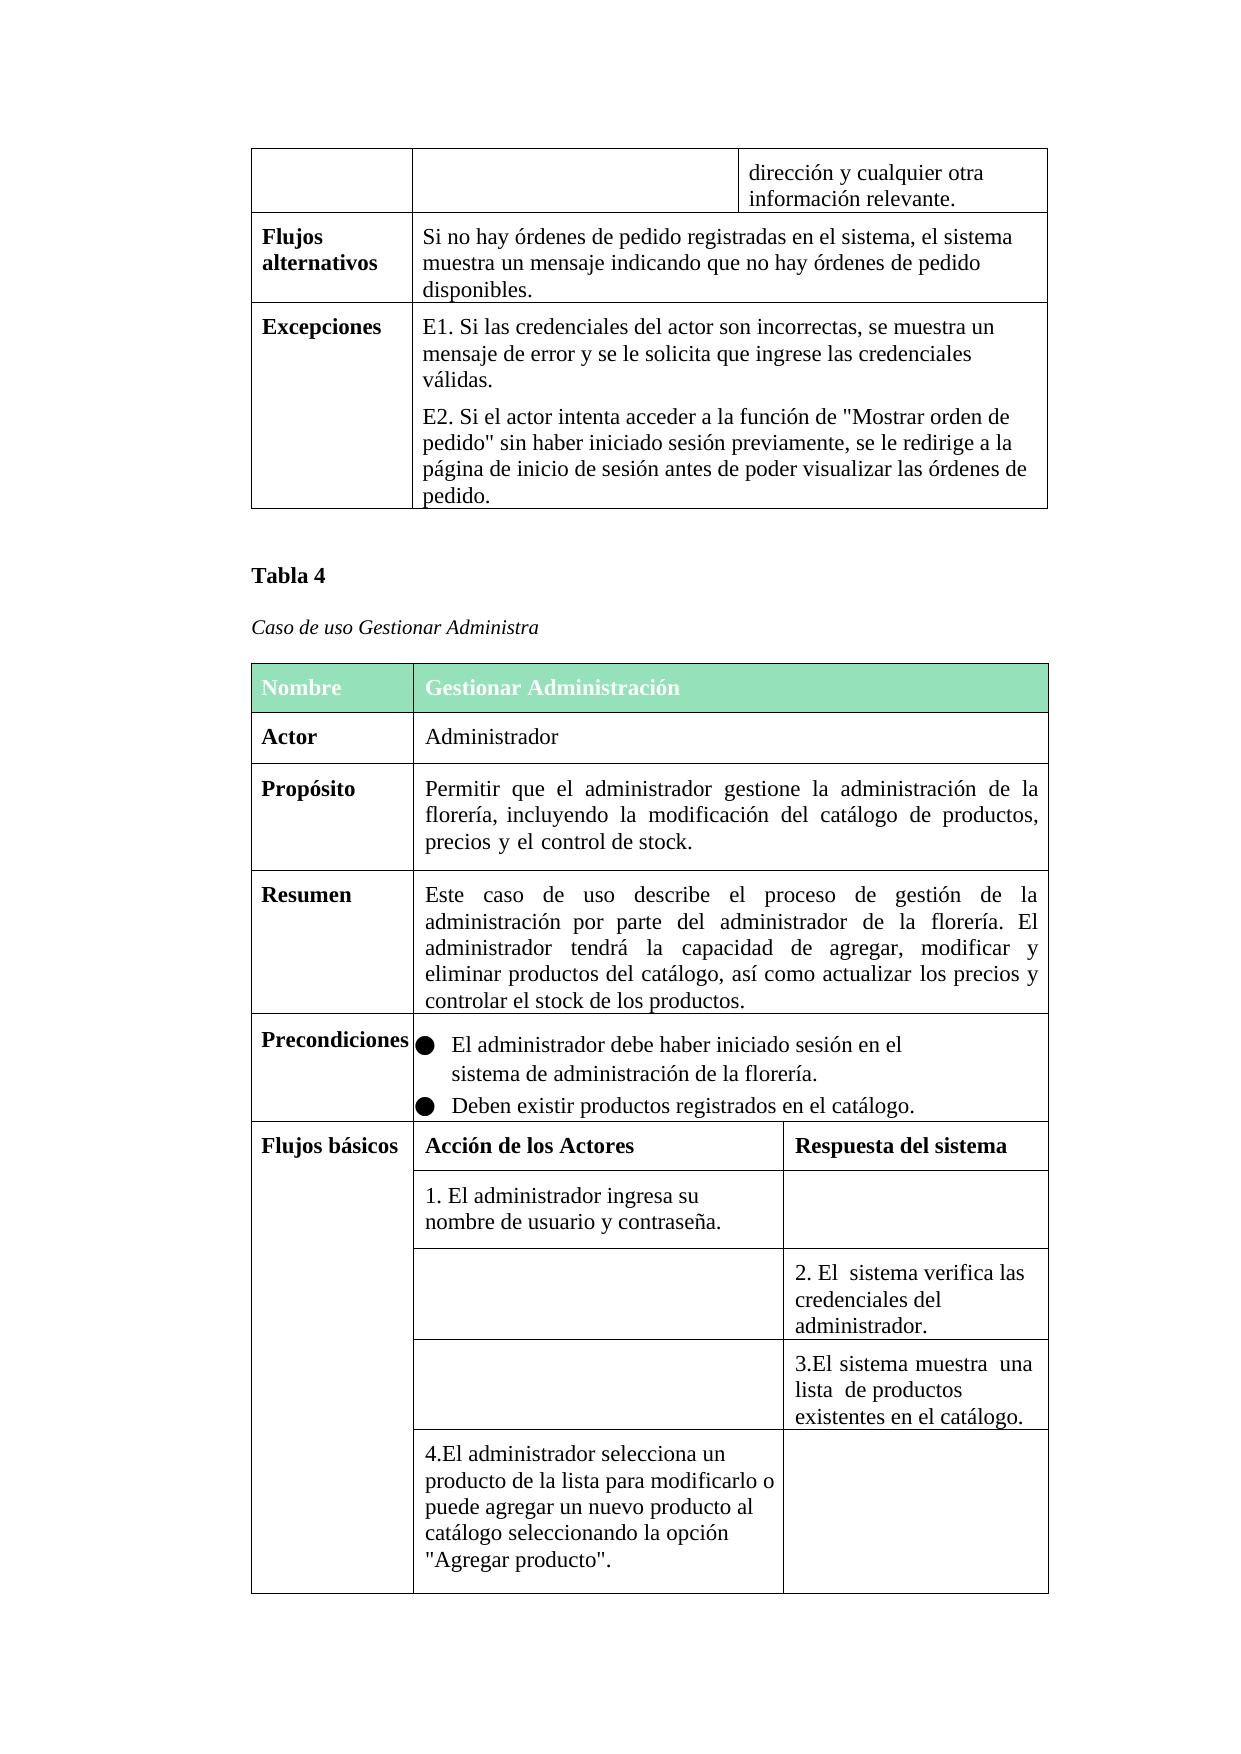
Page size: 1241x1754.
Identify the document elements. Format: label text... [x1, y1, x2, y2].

table_cell Actor [252, 713, 413, 763]
table_cell 1. El administrador ingresa su nombre de usuario y contraseña. [414, 1171, 783, 1248]
table_cell Excepciones [252, 303, 412, 508]
table_cell Flujos básicos [252, 1122, 413, 1593]
table_cell Administrador [414, 713, 1048, 763]
table_cell El administrador debe haber iniciado sesión en el sistema de administración de la florería. Deben existir productos registrados en el catálogo. [414, 1014, 1048, 1121]
table_cell [414, 1249, 783, 1338]
table_cell Acción de los Actores [414, 1122, 783, 1169]
table_cell Precondiciones [252, 1014, 413, 1121]
table_cell Respuesta del sistema [784, 1122, 1048, 1169]
table_cell [784, 1171, 1048, 1248]
table_cell Flujos alternativos [252, 213, 412, 302]
table_cell [413, 149, 738, 212]
table_cell Permitir que el administrador gestione la administración de la florería, incluyendo la modificación del catálogo de productos, precios y el control de stock. [414, 764, 1048, 870]
text Tabla 4 [251, 562, 1063, 588]
table_cell E1. Si las credenciales del actor son incorrectas, se muestra un mensaje de error y se le solicita que ingrese las credenciales válidas. E2. Si el actor intenta acceder a la función de "Mostrar orden de pedido" sin haber iniciado sesión previamente, se le redirige a la página de inicio de sesión antes de poder visualizar las órdenes de pedido. [413, 303, 1047, 508]
table_cell [414, 1340, 783, 1429]
table_cell [784, 1430, 1048, 1593]
table_cell Este caso de uso describe el proceso de gestión de la administración por parte del administrador de la florería. El administrador tendrá la capacidad de agregar, modificar y eliminar productos del catálogo, así como actualizar los precios y controlar el stock de los productos. [414, 871, 1048, 1013]
table_header Nombre [252, 664, 413, 712]
table_cell 4.El administrador selecciona un producto de la lista para modificarlo o puede agregar un nuevo producto al catálogo seleccionando la opción "Agregar producto". [414, 1430, 783, 1593]
table_cell 3.El sistema muestra una lista de productos existentes en el catálogo. [784, 1340, 1048, 1429]
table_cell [739, 149, 1047, 212]
text Caso de uso Gestionar Administra [251, 614, 1063, 639]
table_cell Propósito [252, 764, 413, 870]
table_cell Si no hay órdenes de pedido registradas en el sistema, el sistema muestra un mensaje indicando que no hay órdenes de pedido disponibles. [413, 213, 1047, 302]
table_cell Resumen [252, 871, 413, 1013]
table_cell 2. El sistema verifica las credenciales del administrador. [784, 1249, 1048, 1338]
table_header Gestionar Administración [414, 664, 1048, 712]
